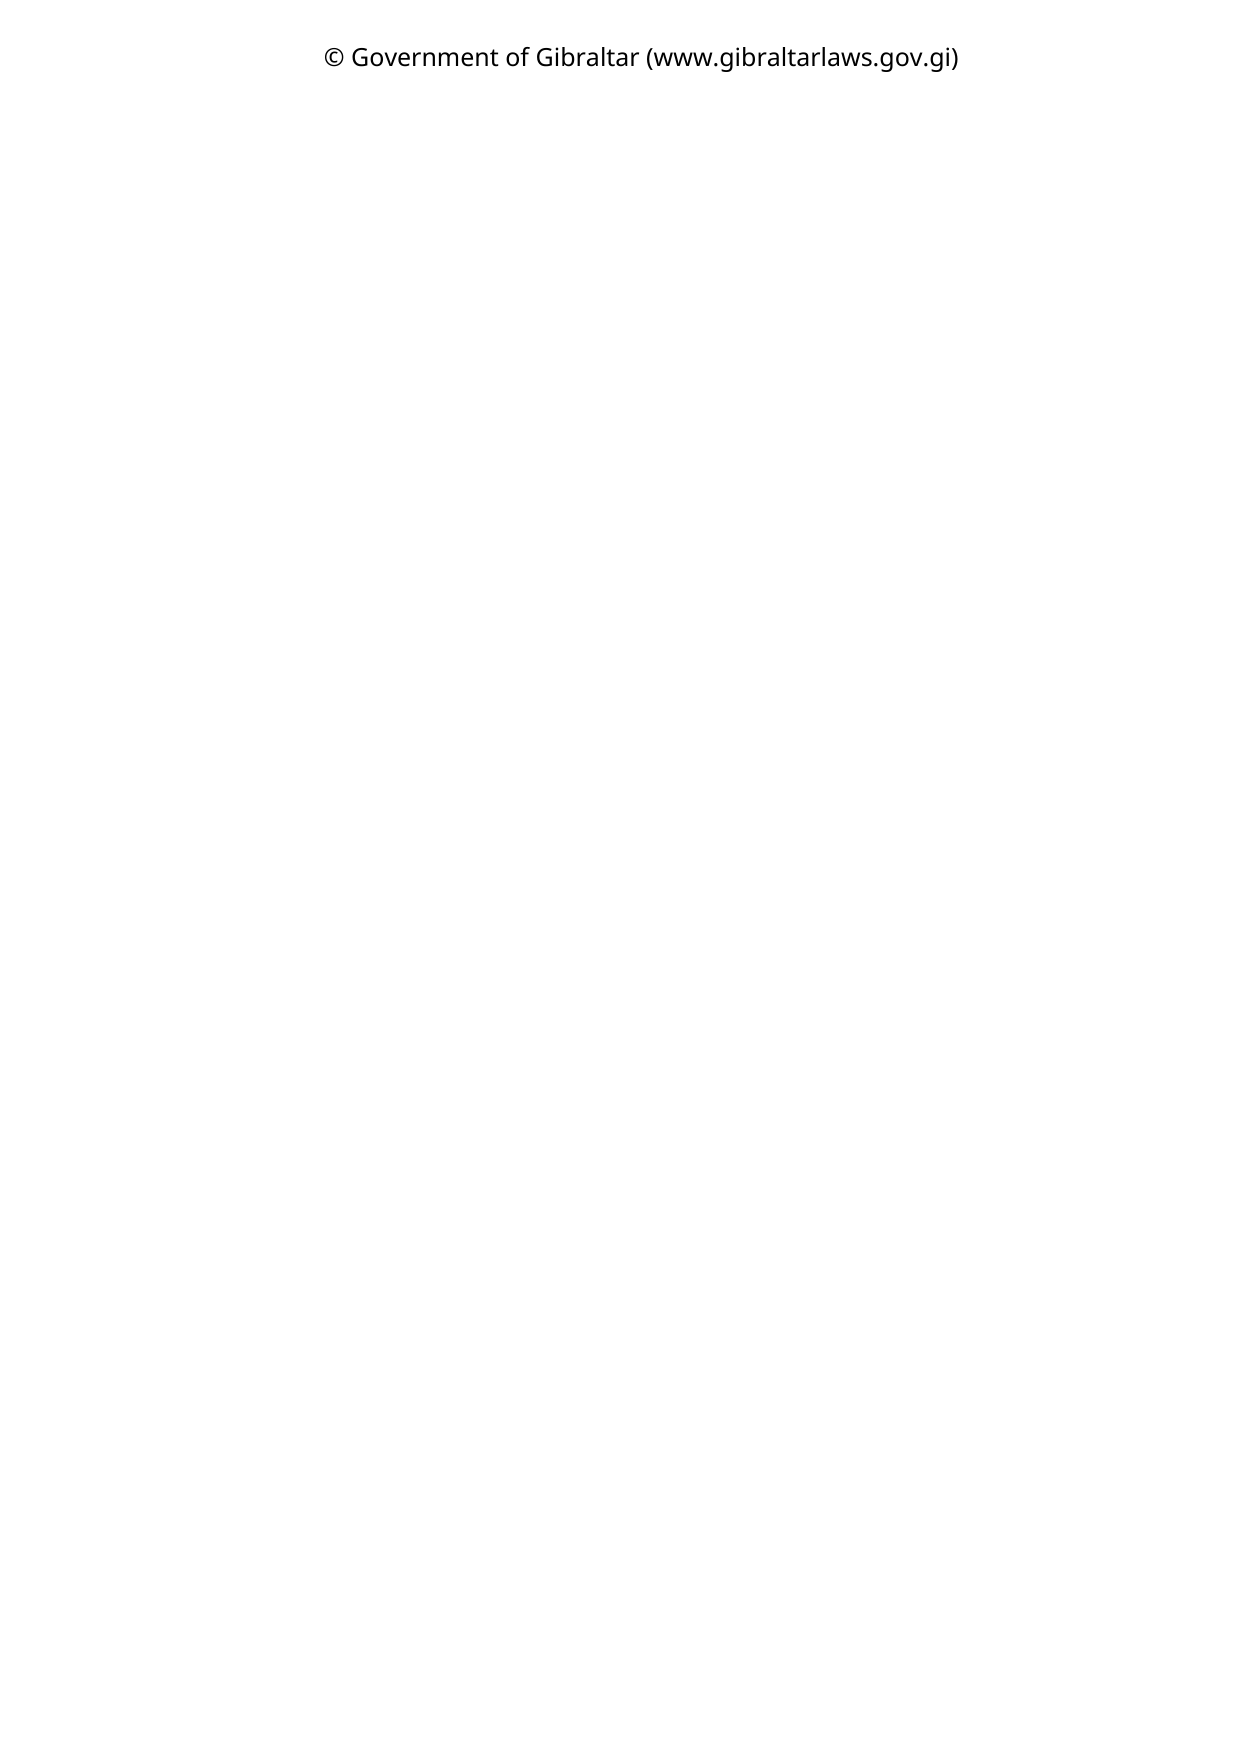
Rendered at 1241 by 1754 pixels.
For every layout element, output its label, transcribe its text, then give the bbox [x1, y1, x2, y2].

text © Government of Gibraltar (www.gibraltarlaws.gov.gi) [324, 39, 1168, 73]
